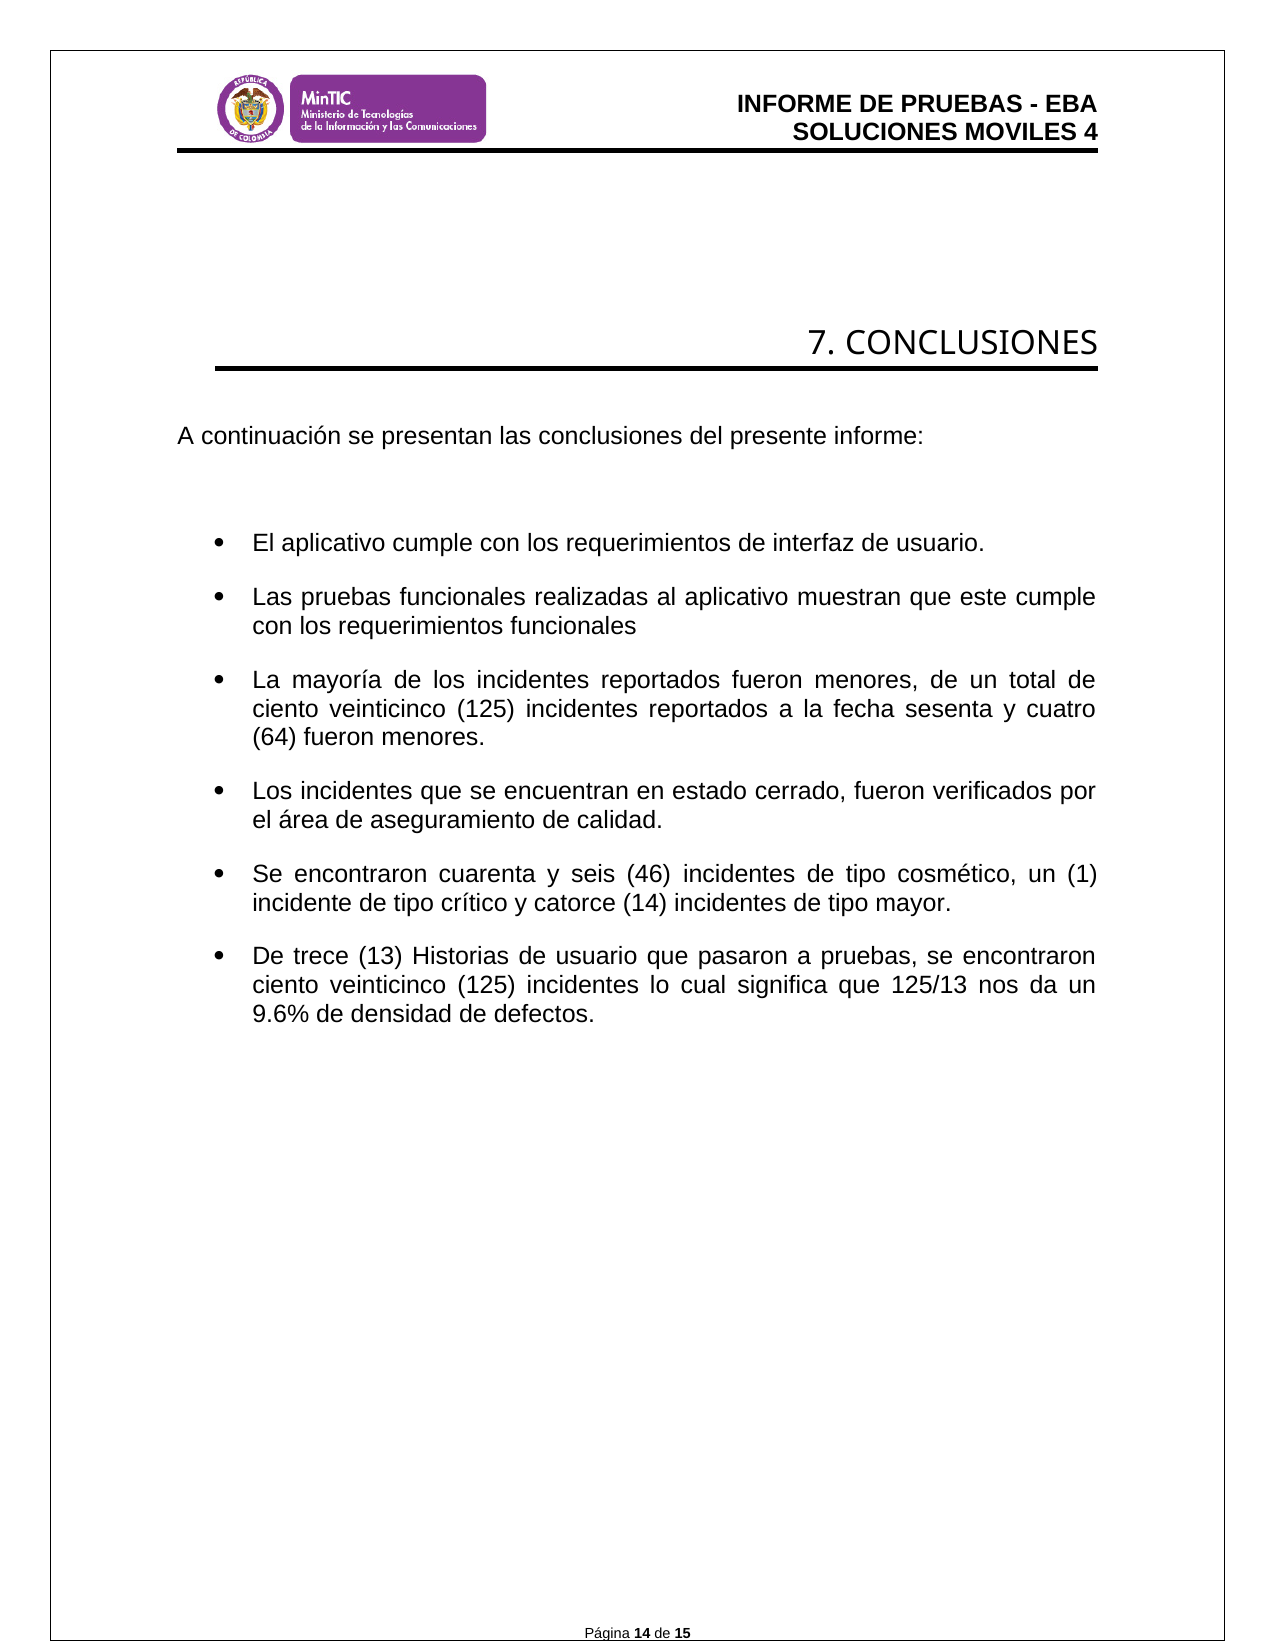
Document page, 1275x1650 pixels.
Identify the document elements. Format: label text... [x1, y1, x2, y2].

text continuación se presentan las conclusiones del presente informe: [177, 421, 1098, 449]
list De trece (13) Historias de usuario que pasaron a pruebas, se encontraron ciento veinticinco (125) incidentes lo cual significa que 125/13 nos da un 9.6% de densidad de defectos. [214, 941, 1098, 1028]
list La mayoría de los incidentes reportados fueron menores, de un total de ciento veinticinco (125) incidentes reportados a la fecha sesenta y cuatro (64) fueron menores. [214, 665, 1098, 751]
picture [210, 56, 501, 144]
list CONCLUSIONES [214, 319, 1098, 371]
list Los incidentes que se encuentran en estado cerrado, fueron verificados por el área de aseguramiento de calidad. [214, 776, 1098, 834]
list Se encontraron cuarenta y seis (46) incidentes de tipo cosmético, un (1) incidente de tipo crítico y catorce (14) incidentes de tipo mayor. [214, 859, 1098, 916]
list El aplicativo cumple con los requerimientos de interfaz de usuario. [214, 528, 1098, 557]
list Las pruebas funcionales realizadas al aplicativo muestran que este cumple con los requerimientos funcionales [214, 582, 1098, 640]
